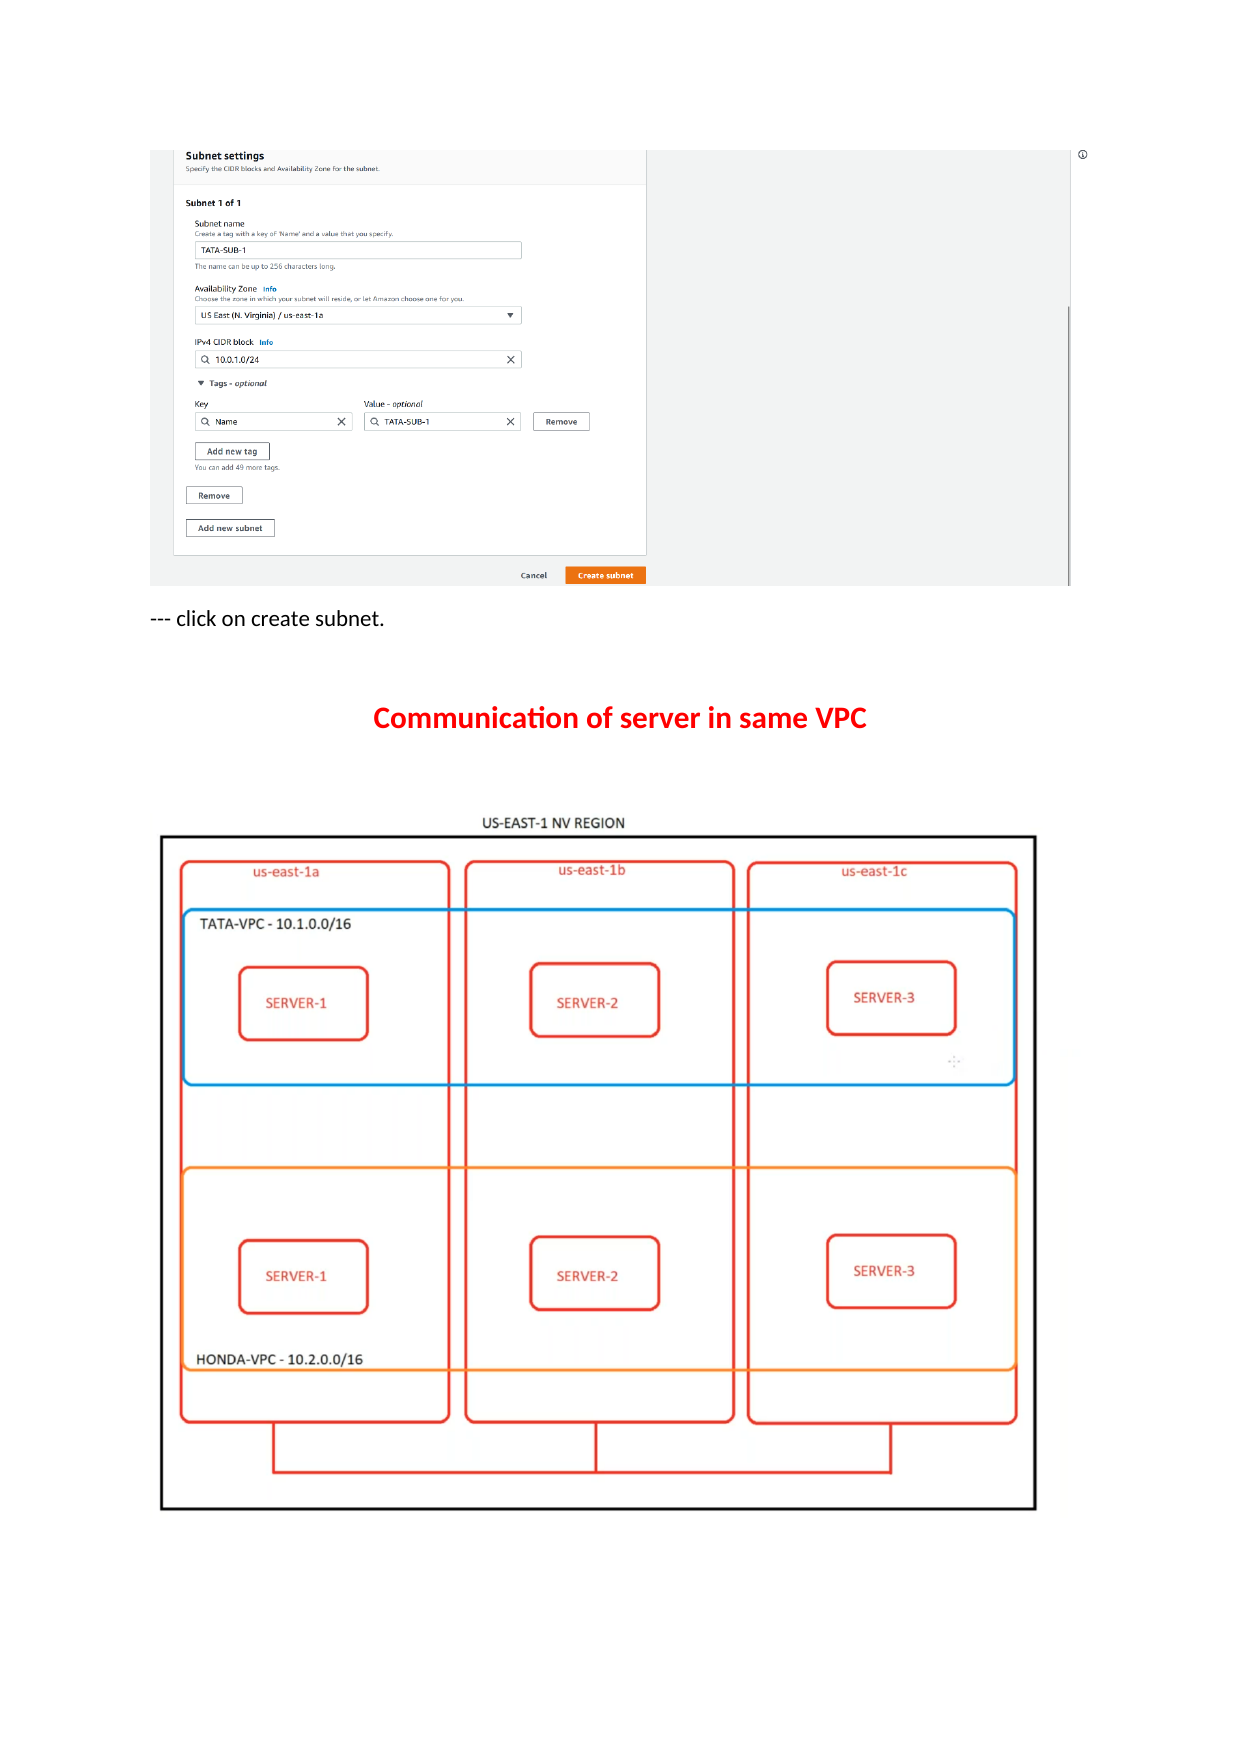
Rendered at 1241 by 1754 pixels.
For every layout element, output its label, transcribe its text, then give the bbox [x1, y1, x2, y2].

picture [150, 150, 1091, 586]
picture [150, 813, 1091, 1518]
text --- click on create subnet. [150, 604, 1090, 633]
text Communication of server in same VPC [150, 698, 1090, 736]
